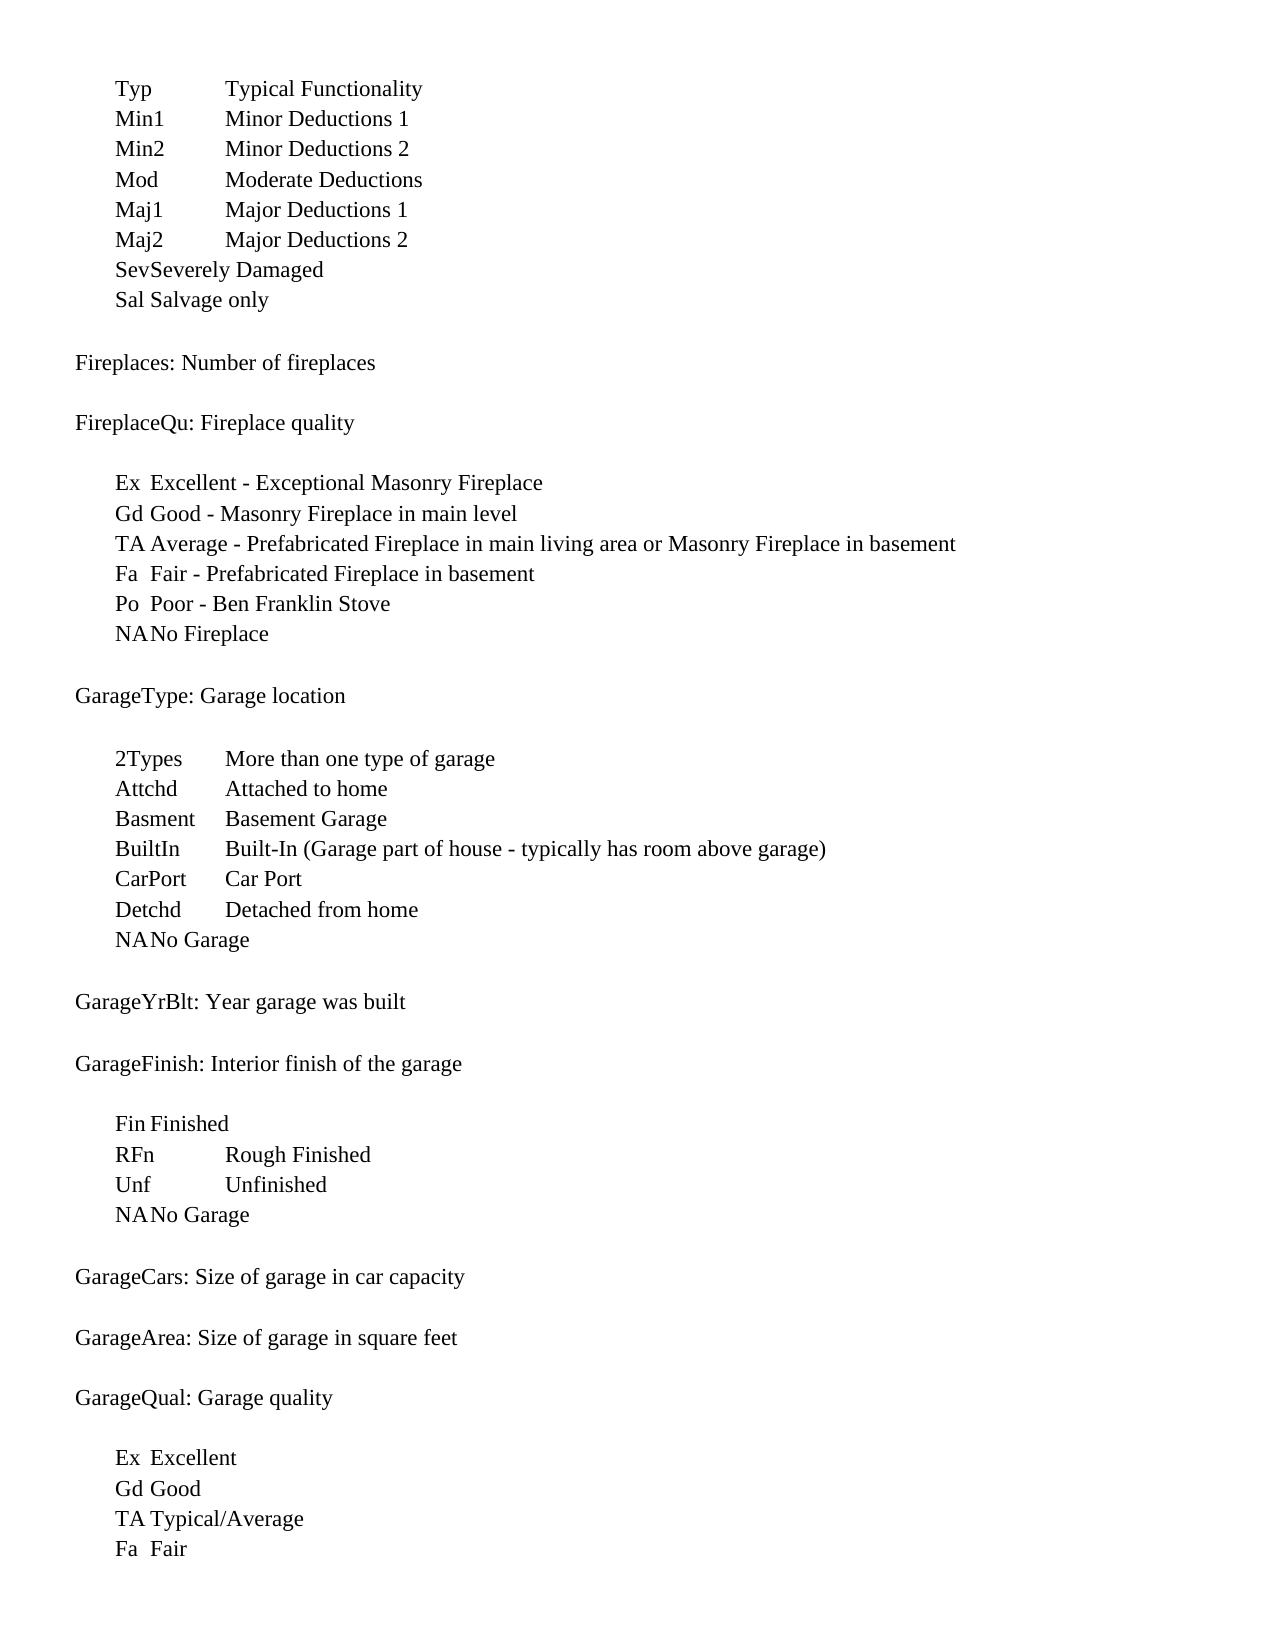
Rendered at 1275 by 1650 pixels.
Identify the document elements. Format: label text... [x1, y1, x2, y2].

text TA Average - Prefabricated Fireplace in main living area or Masonry Fireplace in basement [75, 530, 1200, 556]
text Po Poor - Ben Franklin Stove [75, 590, 1200, 617]
text Sal Salvage only [75, 286, 1200, 313]
text Maj1 Major Deductions 1 [75, 196, 1200, 222]
text Fa Fair [75, 1535, 1200, 1561]
text Fin Finished [75, 1110, 1200, 1137]
text 2Types More than one type of garage [75, 744, 1200, 771]
text TA Typical/Average [75, 1505, 1200, 1531]
text Gd Good [75, 1474, 1200, 1501]
text GarageFinish: Interior finish of the garage [75, 1050, 1200, 1076]
text GarageQual: Garage quality [75, 1384, 1200, 1410]
text FireplaceQu: Fireplace quality [75, 409, 1200, 435]
text Unf Unfinished [75, 1171, 1200, 1197]
text Sev Severely Damaged [75, 256, 1200, 283]
text CarPort Car Port [75, 865, 1200, 892]
text Mod Moderate Deductions [75, 166, 1200, 192]
text Ex Excellent [75, 1444, 1200, 1471]
text NA No Garage [75, 1201, 1200, 1227]
text Maj2 Major Deductions 2 [75, 226, 1200, 252]
text Fireplaces: Number of fireplaces [75, 348, 1200, 375]
text GarageArea: Size of garage in square feet [75, 1323, 1200, 1350]
text Gd Good - Masonry Fireplace in main level [75, 499, 1200, 526]
text GarageCars: Size of garage in car capacity [75, 1263, 1200, 1289]
text Fa Fair - Prefabricated Fireplace in basement [75, 560, 1200, 586]
text RFn Rough Finished [75, 1141, 1200, 1167]
text Detchd Detached from home [75, 896, 1200, 922]
text Attchd Attached to home [75, 775, 1200, 801]
text GarageType: Garage location [75, 682, 1200, 709]
text Ex Excellent - Exceptional Masonry Fireplace [75, 469, 1200, 496]
text Min1 Minor Deductions 1 [75, 105, 1200, 132]
text BuiltIn Built-In (Garage part of house - typically has room above garage) [75, 835, 1200, 862]
text GarageYrBlt: Year garage was built [75, 988, 1200, 1014]
text NA No Fireplace [75, 620, 1200, 647]
text Min2 Minor Deductions 2 [75, 135, 1200, 162]
text Typ Typical Functionality [75, 75, 1200, 101]
text Basment Basement Garage [75, 805, 1200, 831]
text NA No Garage [75, 926, 1200, 952]
